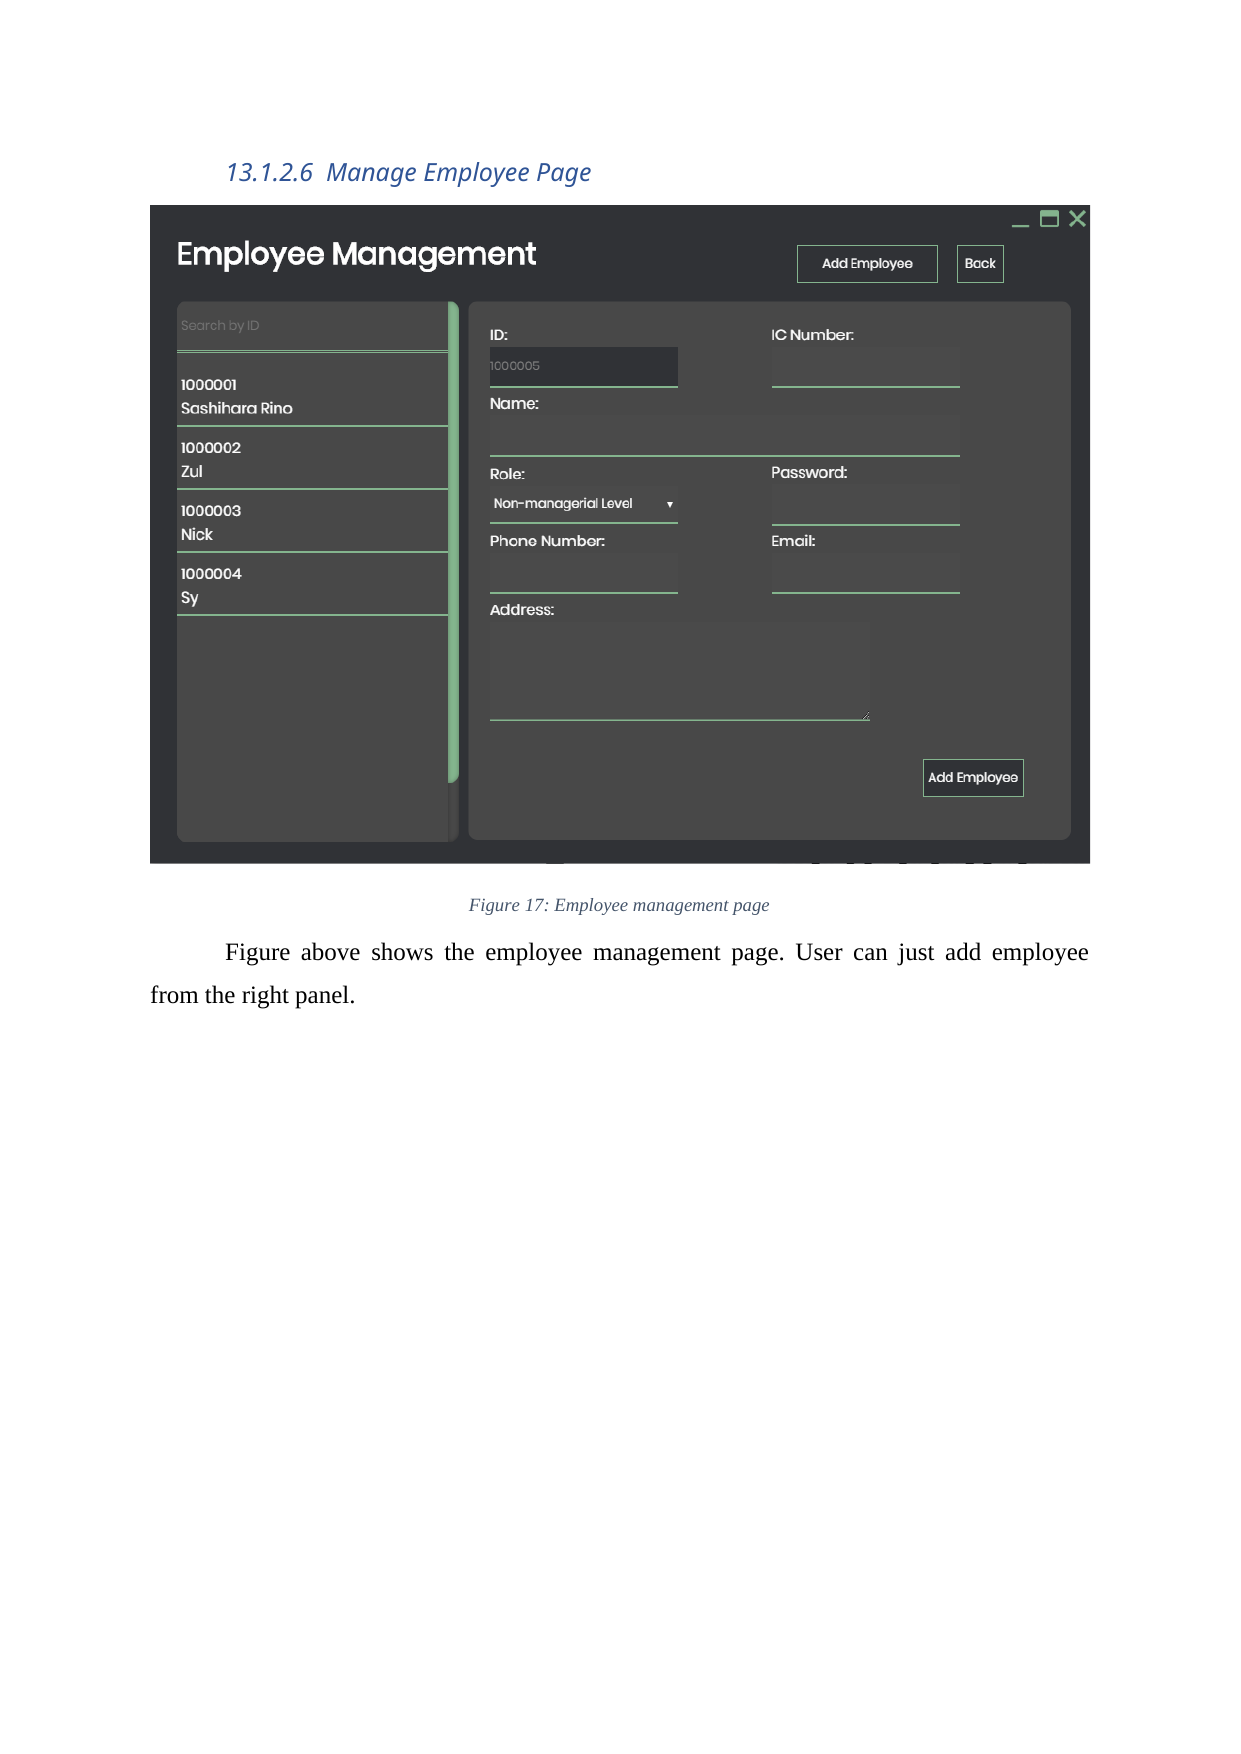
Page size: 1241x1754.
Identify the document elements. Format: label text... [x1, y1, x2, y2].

text Figure above shows the employee management page. User can just add employee from the right panel. [150, 937, 1090, 1009]
picture [150, 205, 1091, 864]
subtitle 13.1.2.6 Manage Employee Page [150, 154, 1090, 188]
